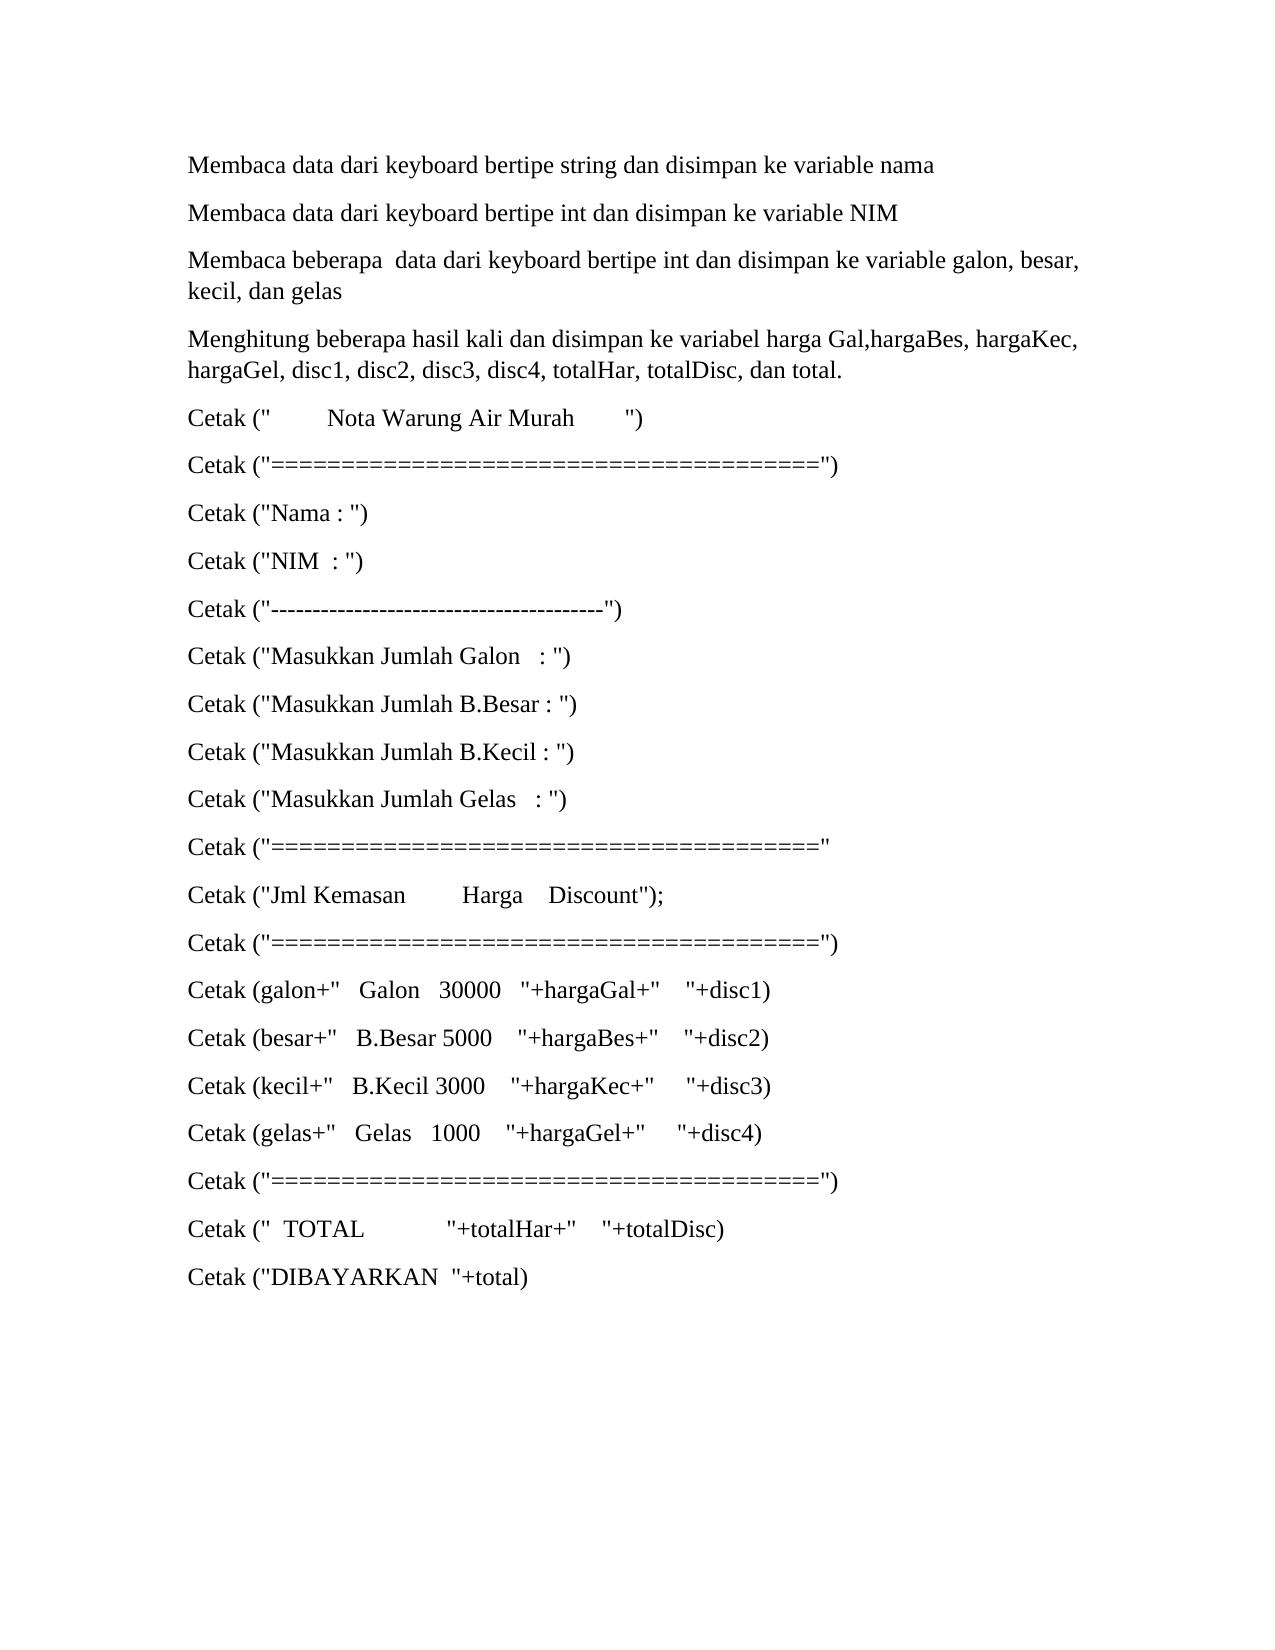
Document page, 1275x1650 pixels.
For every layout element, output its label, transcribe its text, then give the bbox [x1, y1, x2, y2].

text Cetak ("Nama : ") [150, 498, 1125, 527]
text Membaca data dari keyboard bertipe string dan disimpan ke variable nama [150, 150, 1125, 179]
text Cetak (kecil+" B.Kecil 3000 "+hargaKec+" "+disc3) [150, 1071, 1125, 1099]
text Cetak ("Jml Kemasan Harga Discount"); [150, 880, 1125, 909]
text Cetak (gelas+" Gelas 1000 "+hargaGel+" "+disc4) [150, 1118, 1125, 1147]
text Cetak ("DIBAYARKAN "+total) [150, 1262, 1125, 1290]
text Membaca data dari keyboard bertipe int dan disimpan ke variable NIM [150, 198, 1125, 226]
text Cetak ("NIM : ") [150, 546, 1125, 575]
text Cetak ("----------------------------------------") [150, 594, 1125, 622]
text Cetak ("=======================================" [150, 832, 1125, 861]
text Cetak (besar+" B.Besar 5000 "+hargaBes+" "+disc2) [150, 1023, 1125, 1052]
text Menghitung beberapa hasil kali dan disimpan ke variabel harga Gal,hargaBes, hargaKec, hargaGel, disc1, disc2, disc3, disc4, totalHar, totalDisc, dan total. [187, 324, 1125, 384]
text Cetak ("Masukkan Jumlah Galon : ") [150, 641, 1125, 670]
text Cetak ("Masukkan Jumlah Gelas : ") [150, 784, 1125, 813]
text Cetak ("=======================================") [150, 928, 1125, 956]
text Cetak ("=======================================") [150, 451, 1125, 479]
text Membaca beberapa data dari keyboard bertipe int dan disimpan ke variable galon, besar, kecil, dan gelas [187, 245, 1125, 305]
text Cetak (" Nota Warung Air Murah ") [150, 403, 1125, 432]
text Cetak ("Masukkan Jumlah B.Besar : ") [150, 689, 1125, 718]
text Cetak ("=======================================") [150, 1166, 1125, 1195]
text Cetak (galon+" Galon 30000 "+hargaGal+" "+disc1) [150, 975, 1125, 1004]
text Cetak ("Masukkan Jumlah B.Kecil : ") [150, 737, 1125, 766]
text Cetak (" TOTAL "+totalHar+" "+totalDisc) [150, 1214, 1125, 1243]
